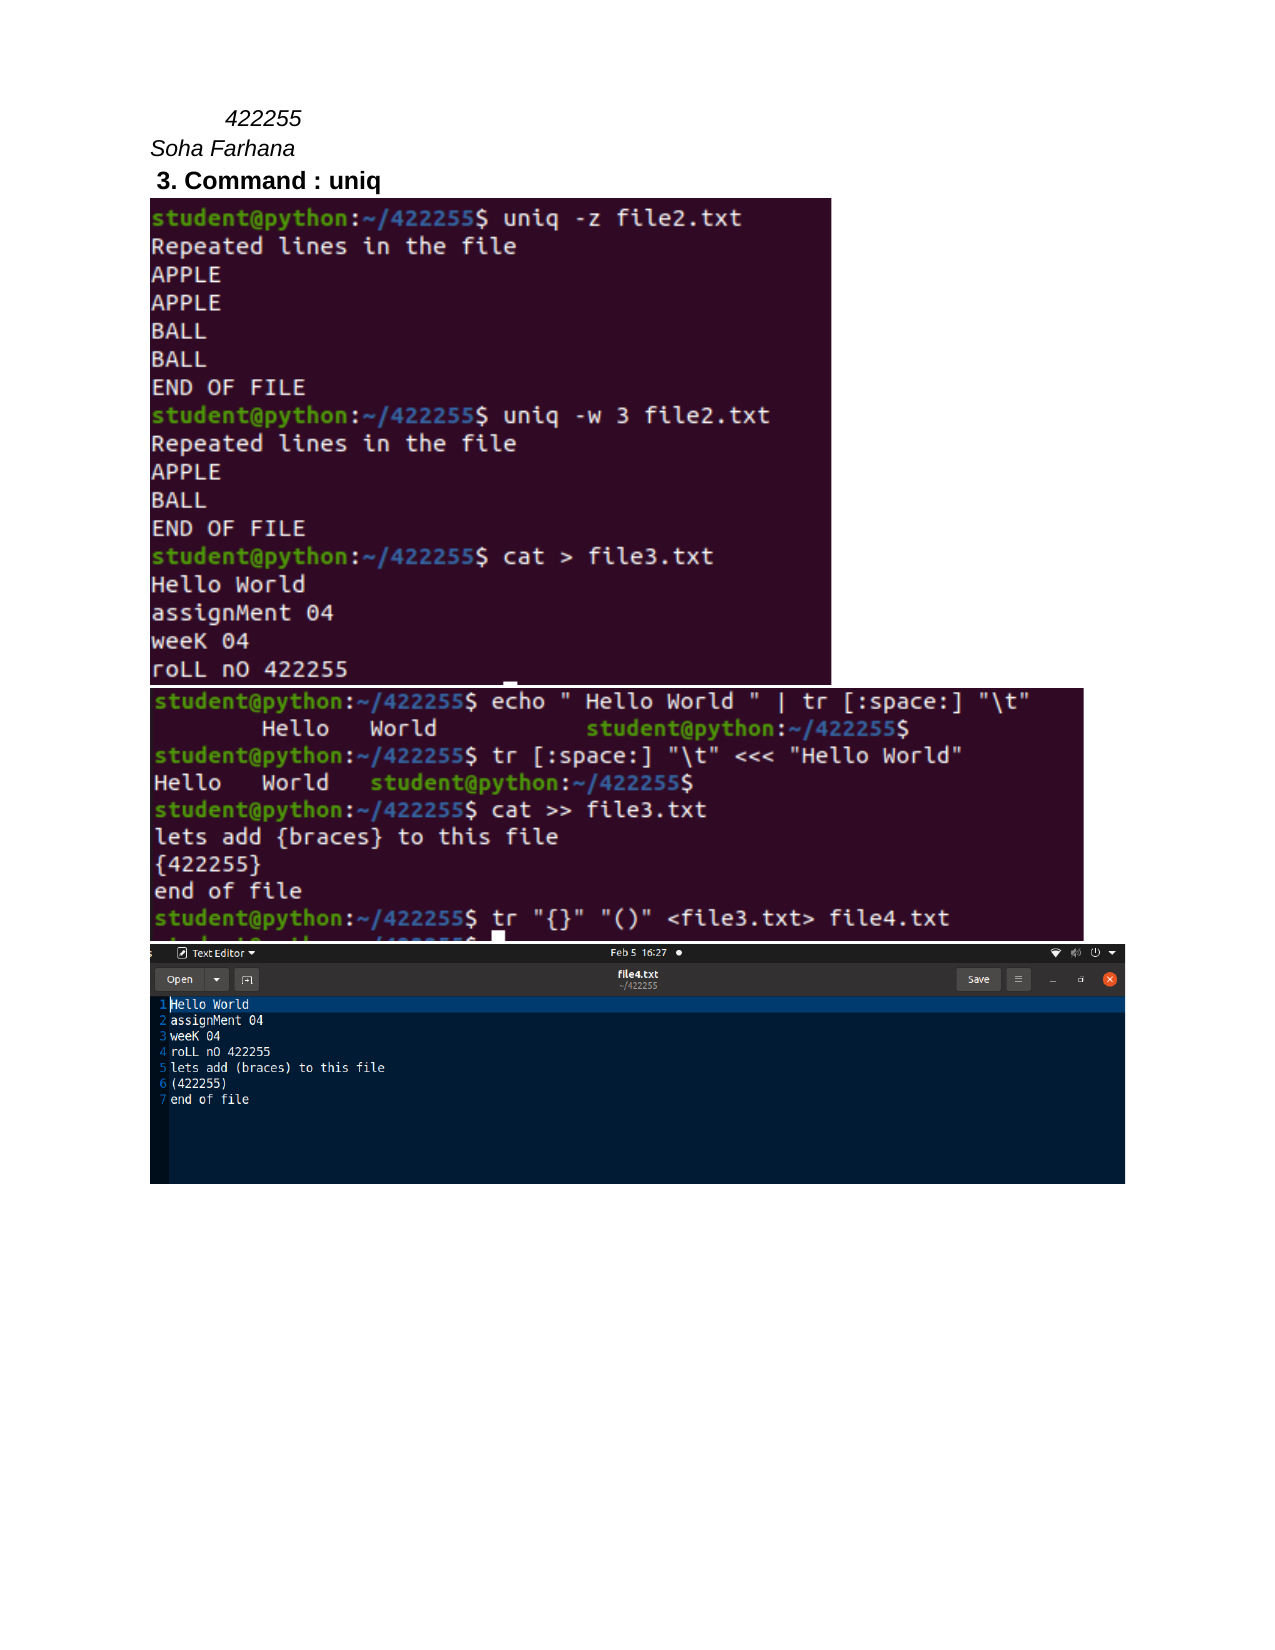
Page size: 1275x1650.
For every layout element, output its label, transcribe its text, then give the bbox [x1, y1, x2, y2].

picture [150, 944, 1125, 1184]
picture [150, 688, 1084, 941]
text 3. Command : uniq [150, 166, 1125, 194]
picture [150, 198, 832, 685]
